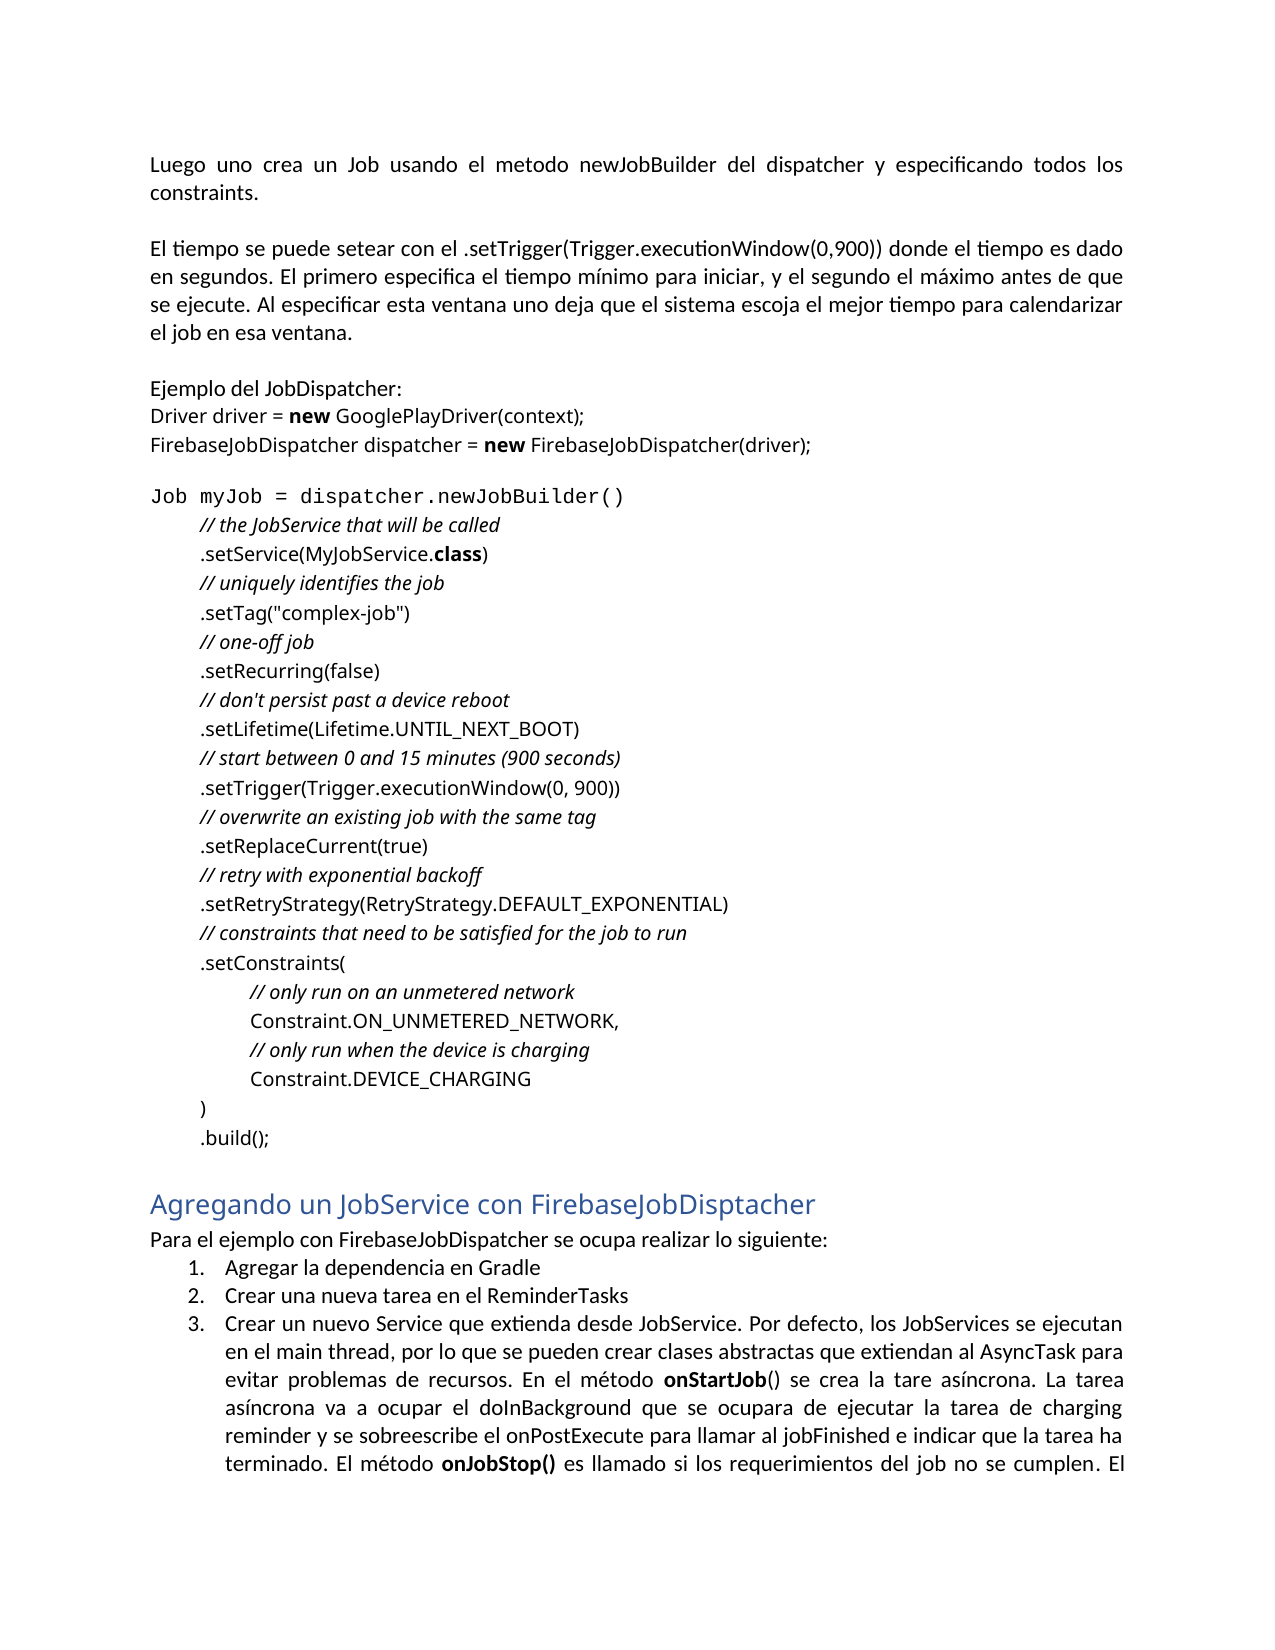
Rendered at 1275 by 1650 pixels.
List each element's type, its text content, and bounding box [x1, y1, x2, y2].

text // start between 0 and 15 minutes (900 seconds) [150, 745, 1125, 772]
text .setRecurring(false) [150, 657, 1125, 684]
subtitle Agregando un JobService con FirebaseJobDisptacher [150, 1185, 1125, 1222]
text .setRetryStrategy(RetryStrategy.DEFAULT_EXPONENTIAL) [150, 891, 1125, 917]
text ) [150, 1095, 1125, 1122]
text // only run when the device is charging [150, 1036, 1125, 1063]
text Constraint.DEVICE_CHARGING [150, 1066, 1125, 1092]
text // only run on an unmetered network [150, 978, 1125, 1005]
text // don't persist past a device reboot [150, 686, 1125, 713]
text // uniquely identifies the job [150, 570, 1125, 597]
text .setTag("complex-job") [150, 599, 1125, 626]
text .setConstraints( [150, 949, 1125, 976]
text El tiempo se puede setear con el .setTrigger(Trigger.executionWindow(0,900)) donde el tiempo es dado en segundos. El primero especifica el tiempo mínimo para iniciar, y el segundo el máximo antes de que se ejecute. Al especificar esta ventana uno deja que el sistema escoja el mejor tiempo para calendarizar el job en esa ventana. [150, 234, 1125, 346]
text Constraint.ON_UNMETERED_NETWORK, [150, 1007, 1125, 1034]
text .setTrigger(Trigger.executionWindow(0, 900)) [150, 774, 1125, 801]
text Job myJob = dispatcher.newJobBuilder() [150, 486, 1125, 509]
list Crear una nueva tarea en el ReminderTasks [187, 1281, 1125, 1309]
text .setService(MyJobService.class) [150, 541, 1125, 567]
text // the JobService that will be called [150, 511, 1125, 538]
text Para el ejemplo con FirebaseJobDispatcher se ocupa realizar lo siguiente: [150, 1225, 1125, 1253]
text // constraints that need to be satisfied for the job to run [150, 920, 1125, 947]
list Agregar la dependencia en Gradle [187, 1253, 1125, 1281]
text // retry with exponential backoff [150, 861, 1125, 888]
text Luego uno crea un Job usando el metodo newJobBuilder del dispatcher y especificando todos los constraints. [150, 150, 1125, 206]
text .setLifetime(Lifetime.UNTIL_NEXT_BOOT) [150, 716, 1125, 742]
text .setReplaceCurrent(true) [150, 832, 1125, 859]
text FirebaseJobDispatcher dispatcher = new FirebaseJobDispatcher(driver); [150, 431, 1125, 458]
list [187, 1309, 1125, 1477]
text // overwrite an existing job with the same tag [150, 803, 1125, 830]
text .build(); [150, 1124, 1125, 1151]
text Ejemplo del JobDispatcher: [150, 374, 1125, 402]
text Driver driver = new GooglePlayDriver(context); [150, 402, 1125, 429]
text // one-off job [150, 628, 1125, 655]
